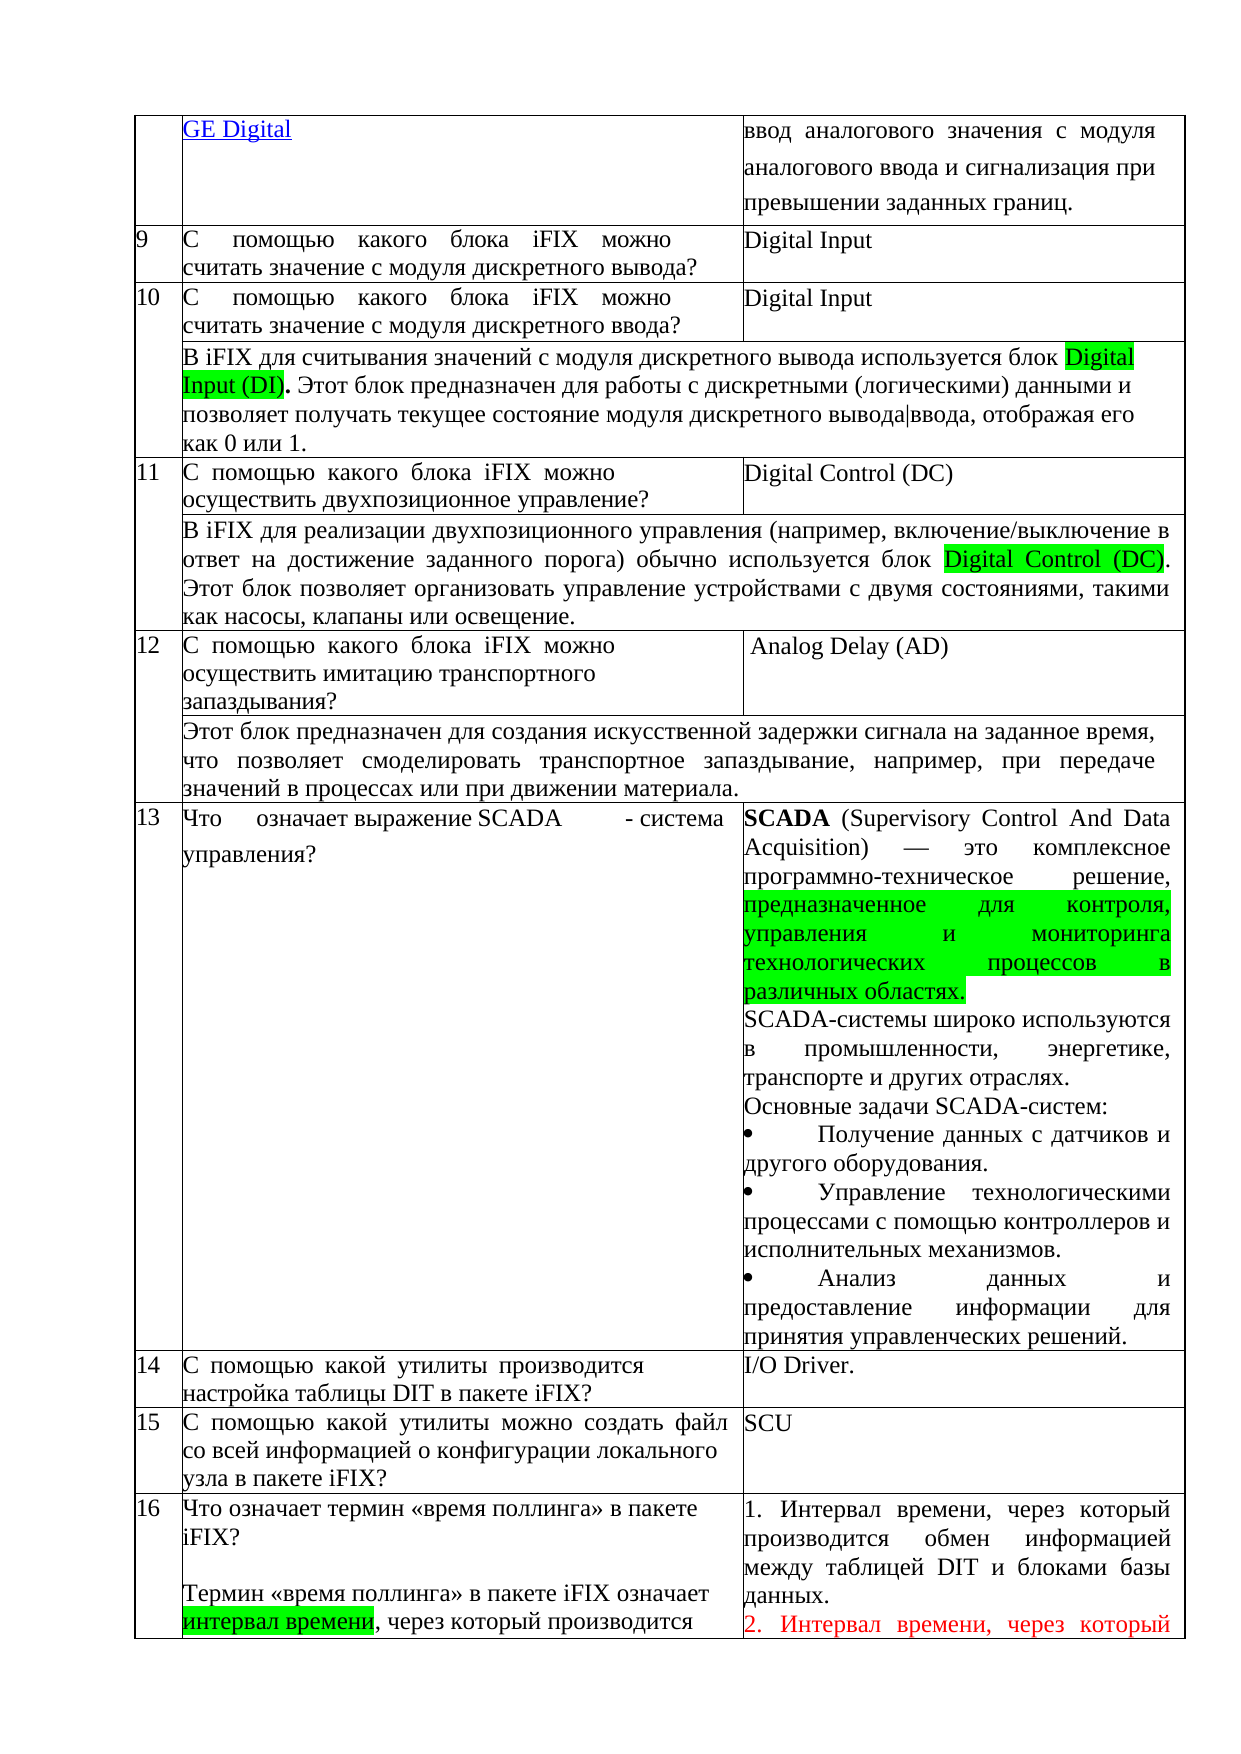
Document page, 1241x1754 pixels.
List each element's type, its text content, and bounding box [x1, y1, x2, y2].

table_cell 10 [136, 283, 182, 457]
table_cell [183, 116, 743, 224]
table_cell В iFIX для реализации двухпозиционного управления (например, включение/выключение в ответ на достижение заданного порога) обычно используется блок Digital Control (DC). Этот блок позволяет организовать управление устройствами с двумя состояниями, такими как насосы, клапаны или освещение. [183, 515, 1184, 630]
table_cell С помощью какого блока iFIX можно считать значение с модуля дискретного ввода? [183, 283, 743, 341]
table_cell 9 [136, 226, 182, 282]
table_cell Этот блок предназначен для создания искусственной задержки сигнала на заданное время, что позволяет смоделировать транспортное запаздывание, например, при передаче значений в процессах или при движении материала. [183, 716, 1184, 802]
table_cell В iFIX для считывания значений с модуля дискретного вывода используется блок Digital Input (DI). Этот блок предназначен для работы с дискретными (логическими) данными и позволяет получать текущее состояние модуля дискретного вывода|ввода, отображая его как 0 или 1. [183, 342, 1184, 457]
table_cell Что означает выражение SCADA - система управления? [183, 803, 743, 1349]
table_cell SCADA (Supervisory Control And Data Acquisition) — это комплексное программно-техническое решение, предназначенное для контроля, управления и мониторинга технологических процессов в различных областях. SCADA-системы широко используются в промышленности, энергетике, транспорте и других отраслях. Основные задачи SCADA-систем: Получение данных с датчиков и другого оборудования. Управление технологическими процессами с помощью контроллеров и исполнительных механизмов. Анализ данных и предоставление информации для принятия управленческих решений. [744, 803, 1184, 1349]
table_cell Digital Input [744, 283, 1184, 341]
table_cell 8 [136, 116, 182, 224]
table_cell 14 [136, 1351, 182, 1407]
table_cell Analog Delay (AD) [744, 631, 1184, 715]
table_cell SCU [744, 1408, 1184, 1493]
table_cell С помощью какой утилиты производится настройка таблицы DIT в пакете iFIX? [183, 1351, 743, 1407]
table_cell I/O Driver. [744, 1351, 1184, 1407]
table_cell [183, 1494, 743, 1638]
table_cell 16 [136, 1494, 182, 1638]
table_cell С помощью какой утилиты можно создать файл со всей информацией о конфигурации локального узла в пакете iFIX? [183, 1408, 743, 1493]
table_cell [744, 1494, 1184, 1638]
table_cell 15 [136, 1408, 182, 1493]
table_cell Digital Control (DC) [744, 458, 1184, 514]
table_cell 12 [136, 631, 182, 802]
table_cell С помощью какого блока iFIX можно осуществить имитацию транспортного запаздывания? [183, 631, 743, 715]
table_cell С помощью какого блока iFIX можно осуществить двухпозиционное управление? [183, 458, 743, 514]
table_cell 11 [136, 458, 182, 630]
table_cell Digital Input [744, 226, 1184, 282]
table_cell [744, 116, 1184, 224]
table_cell С помощью какого блока iFIX можно считать значение с модуля дискретного вывода? [183, 226, 743, 282]
table_cell 13 [136, 803, 182, 1349]
